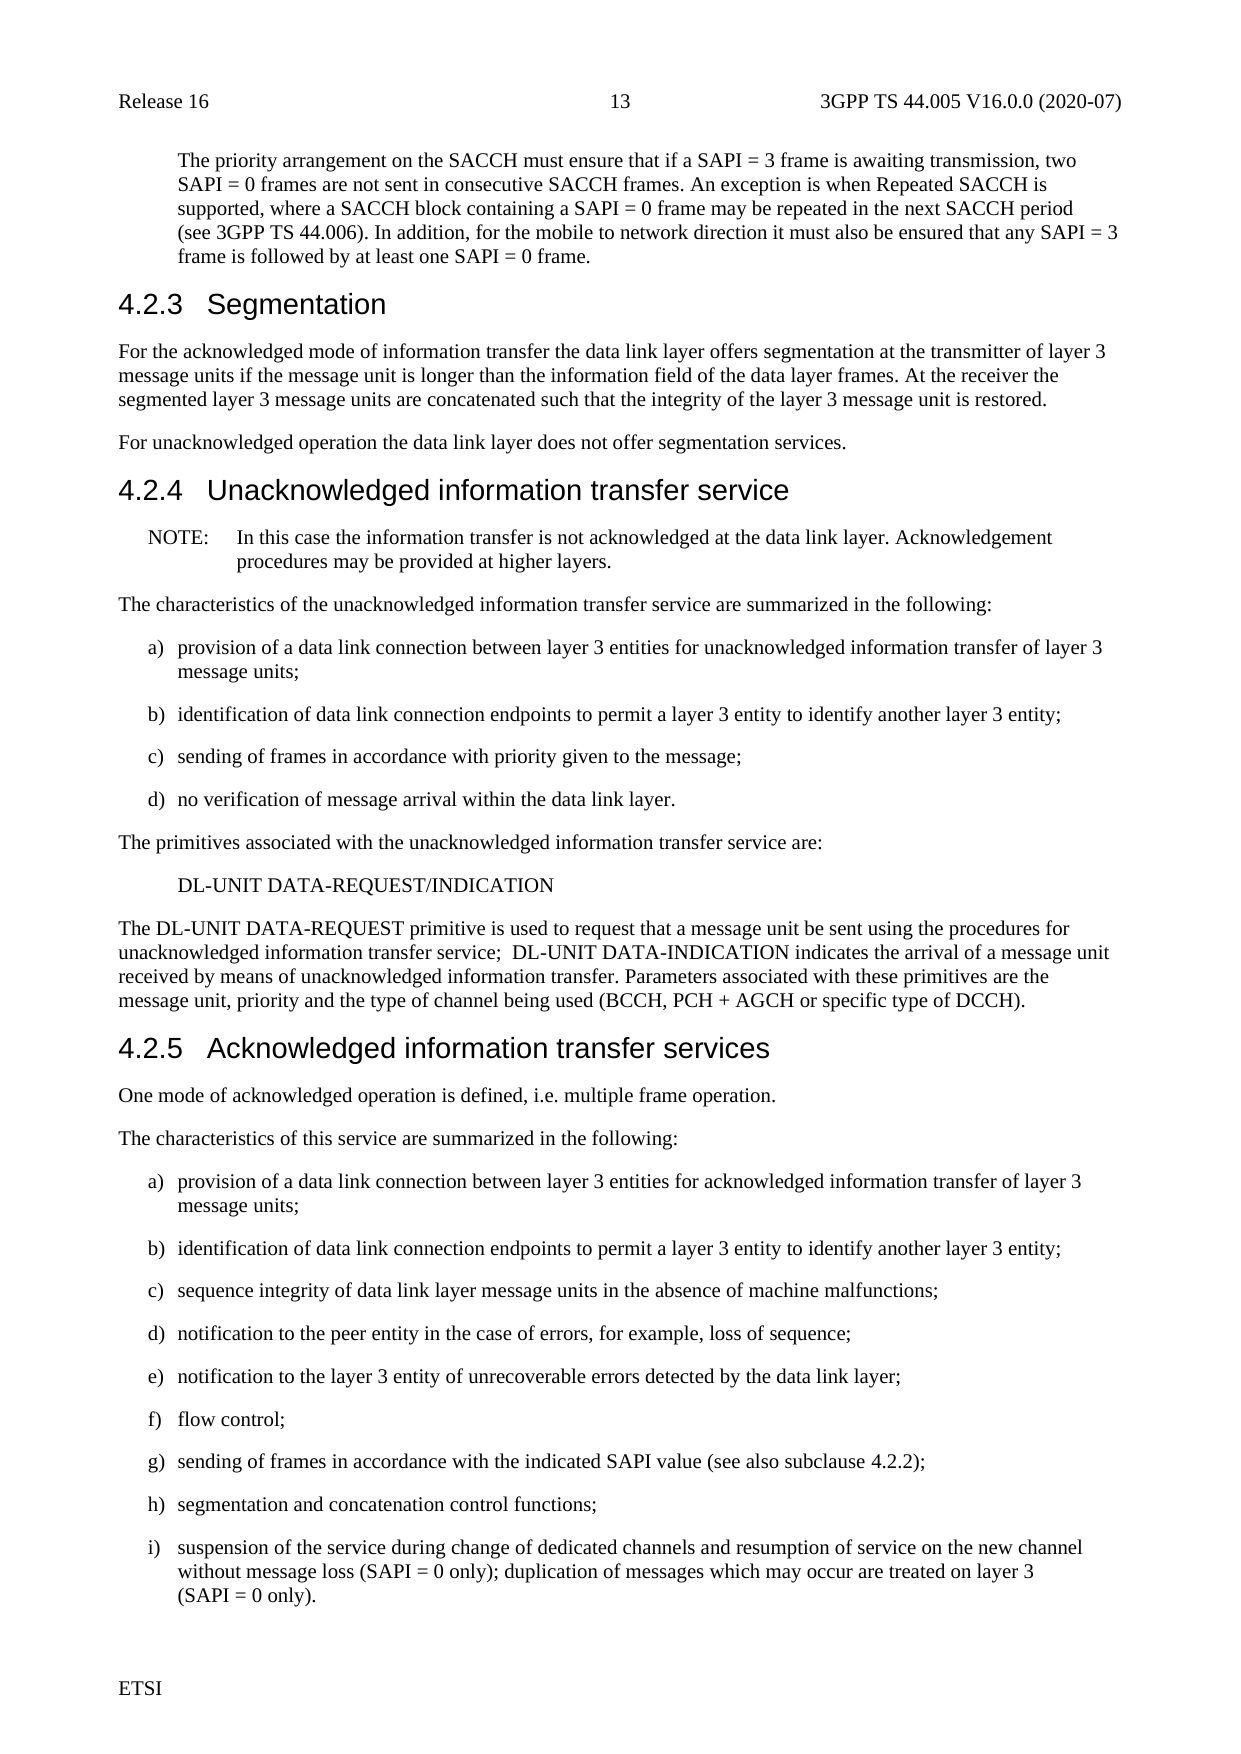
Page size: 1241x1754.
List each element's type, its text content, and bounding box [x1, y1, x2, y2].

text The primitives associated with the unacknowledged information transfer service are: [118, 830, 1122, 854]
text DL-UNIT DATA-REQUEST/INDICATION [177, 873, 1122, 897]
text d) no verification of message arrival within the data link layer. [148, 787, 1122, 811]
text b) identification of data link connection endpoints to permit a layer 3 entity to identify another layer 3 entity; [148, 1235, 1122, 1259]
text c) sequence integrity of data link layer message units in the absence of machine malfunctions; [148, 1278, 1122, 1302]
text For the acknowledged mode of information transfer the data link layer offers segmentation at the transmitter of layer 3 message units if the message unit is longer than the information field of the data layer frames. At the receiver the segmented layer 3 message units are concatenated such that the integrity of the layer 3 message unit is restored. [118, 339, 1122, 411]
text NOTE: In this case the information transfer is not acknowledged at the data link layer. Acknowledgement procedures may be provided at higher layers. [148, 525, 1122, 573]
text The priority arrangement on the SACCH must ensure that if a SAPI = 3 frame is awaiting transmission, two SAPI = 0 frames are not sent in consecutive SACCH frames. An exception is when Repeated SACCH is supported, where a SACCH block containing a SAPI = 0 frame may be repeated in the next SACCH period (see 3GPP TS 44.006). In addition, for the mobile to network direction it must also be ensured that any SAPI = 3 frame is followed by at least one SAPI = 0 frame. [148, 148, 1122, 268]
subtitle 4.2.4 Unacknowledged information transfer service [118, 473, 1122, 506]
text c) sending of frames in accordance with priority given to the message; [148, 744, 1122, 768]
text a) provision of a data link connection between layer 3 entities for acknowledged information transfer of layer 3 message units; [148, 1168, 1122, 1217]
text f) flow control; [148, 1407, 1122, 1431]
text b) identification of data link connection endpoints to permit a layer 3 entity to identify another layer 3 entity; [148, 702, 1122, 726]
text The DL-UNIT DATA-REQUEST primitive is used to request that a message unit be sent using the procedures for unacknowledged information transfer service; DL-UNIT DATA-INDICATION indicates the arrival of a message unit received by means of unacknowledged information transfer. Parameters associated with these primitives are the message unit, priority and the type of channel being used (BCCH, PCH + AGCH or specific type of DCCH). [118, 916, 1122, 1012]
text The characteristics of this service are summarized in the following: [118, 1126, 1122, 1150]
text e) notification to the layer 3 entity of unrecoverable errors detected by the data link layer; [148, 1364, 1122, 1388]
text a) provision of a data link connection between layer 3 entities for unacknowledged information transfer of layer 3 message units; [148, 635, 1122, 683]
subtitle 4.2.3 Segmentation [118, 287, 1122, 320]
text For unacknowledged operation the data link layer does not offer segmentation services. [118, 430, 1122, 454]
text i) suspension of the service during change of dedicated channels and resumption of service on the new channel without message loss (SAPI = 0 only); duplication of messages which may occur are treated on layer 3 (SAPI = 0 only). [148, 1535, 1122, 1607]
text g) sending of frames in accordance with the indicated SAPI value (see also subclause 4.2.2); [148, 1449, 1122, 1473]
text h) segmentation and concatenation control functions; [148, 1492, 1122, 1516]
text One mode of acknowledged operation is defined, i.e. multiple frame operation. [118, 1083, 1122, 1107]
subtitle 4.2.5 Acknowledged information transfer services [118, 1031, 1122, 1064]
text The characteristics of the unacknowledged information transfer service are summarized in the following: [118, 592, 1122, 616]
text d) notification to the peer entity in the case of errors, for example, loss of sequence; [148, 1321, 1122, 1345]
